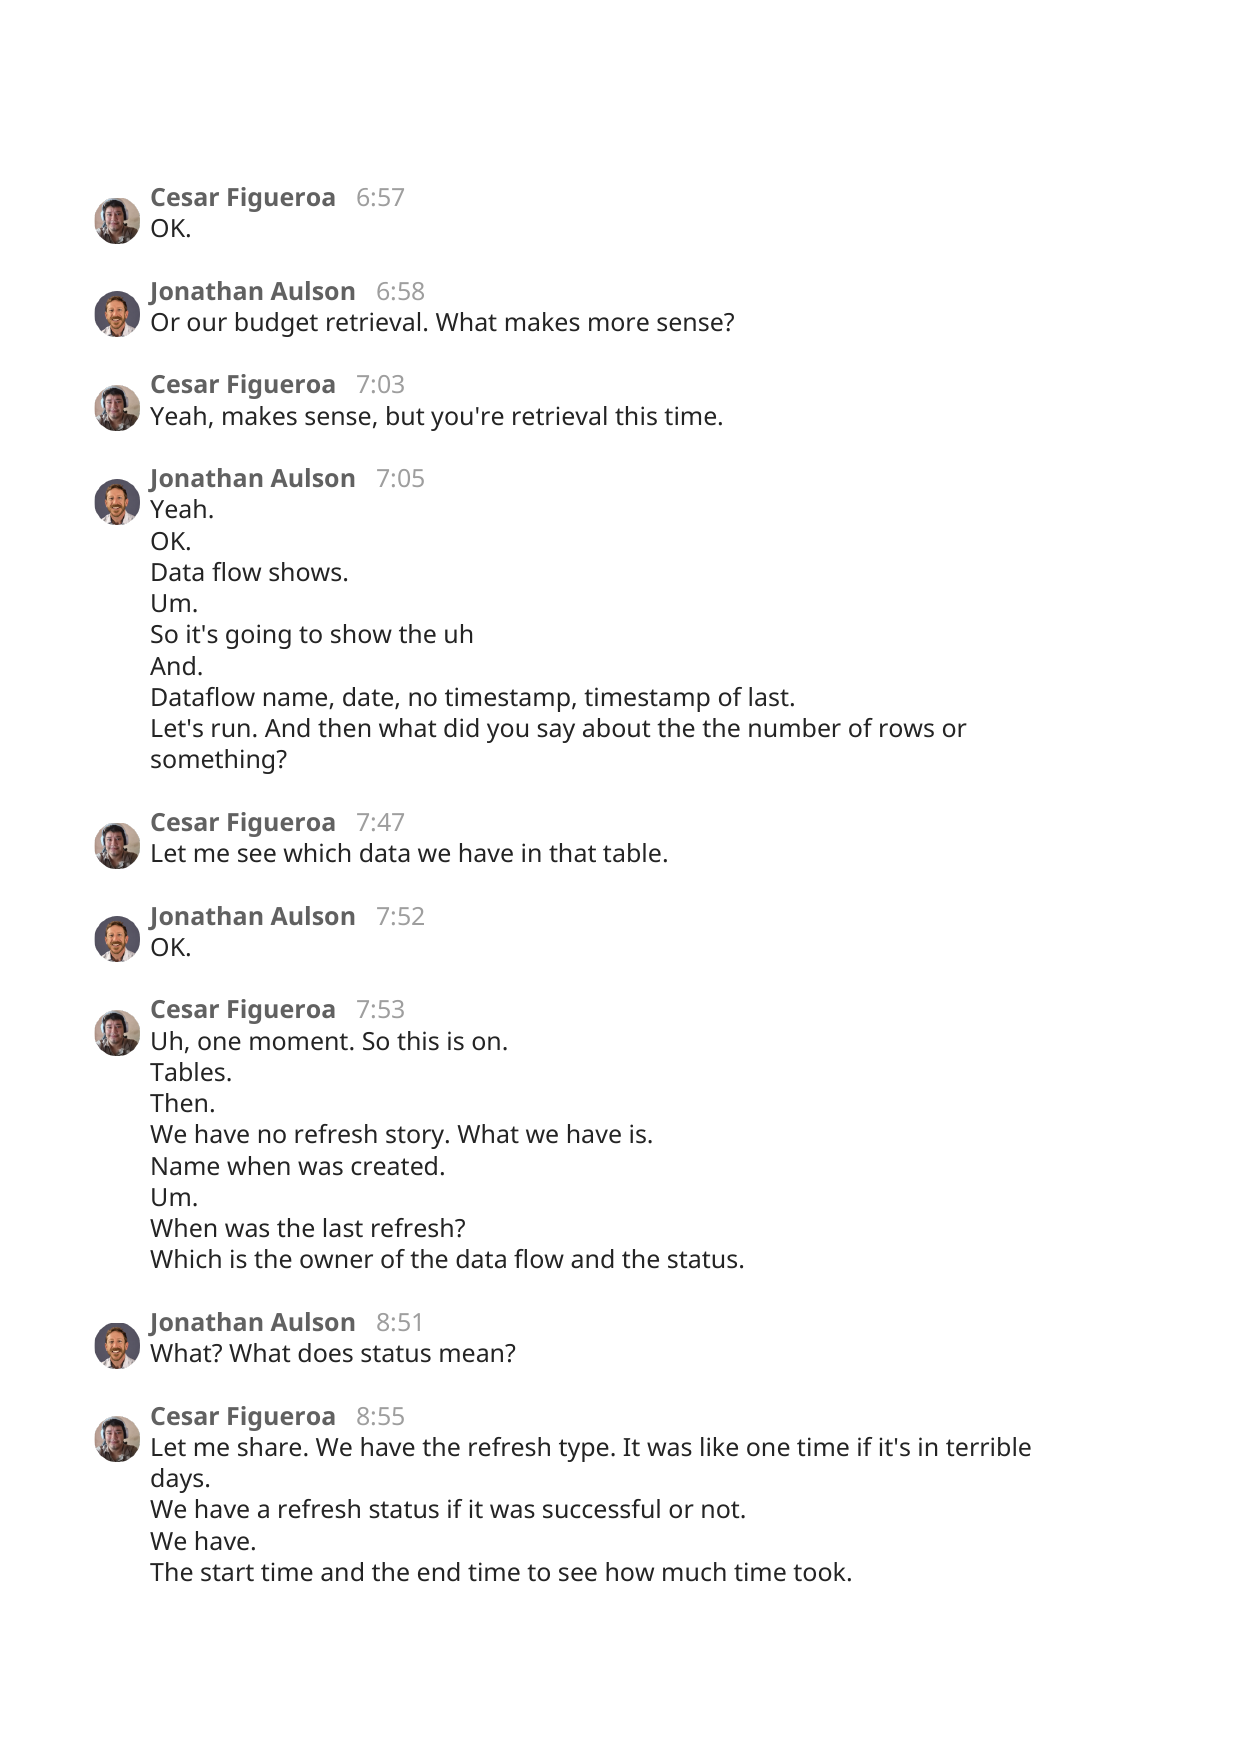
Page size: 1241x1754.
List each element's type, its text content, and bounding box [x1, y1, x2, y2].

picture [94, 916, 140, 962]
text Cesar Figueroa 8:55 Let me share. We have the refresh type. It was like one time if it's in terrible days. We have a refresh status if it was successful or not. We have. The start time and the end time to see how much time took. [150, 1369, 1090, 1587]
picture [94, 198, 140, 244]
text Cesar Figueroa 7:47 Let me see which data we have in that table. [150, 775, 1090, 869]
text Jonathan Aulson 7:52 OK. [150, 869, 1090, 962]
picture [94, 823, 140, 869]
text Jonathan Aulson 8:51 What? What does status mean? [150, 1275, 1090, 1369]
text Jonathan Aulson 7:05 Yeah. OK. Data flow shows. Um. So it's going to show the uh And. Dataflow name, date, no timestamp, timestamp of last. Let's run. And then what did you say about the the number of rows or something? [150, 431, 1090, 775]
picture [94, 479, 140, 525]
picture [94, 1416, 140, 1462]
picture [94, 291, 140, 337]
text Cesar Figueroa 7:03 Yeah, makes sense, but you're retrieval this time. [150, 337, 1090, 431]
text Cesar Figueroa 6:57 OK. [150, 150, 1090, 244]
text Jonathan Aulson 6:58 Or our budget retrieval. What makes more sense? [150, 244, 1090, 337]
picture [94, 385, 140, 431]
text Cesar Figueroa 7:53 Uh, one moment. So this is on. Tables. Then. We have no refresh story. What we have is. Name when was created. Um. When was the last refresh? Which is the owner of the data flow and the status. [150, 962, 1090, 1275]
picture [94, 1010, 140, 1056]
picture [94, 1323, 140, 1369]
